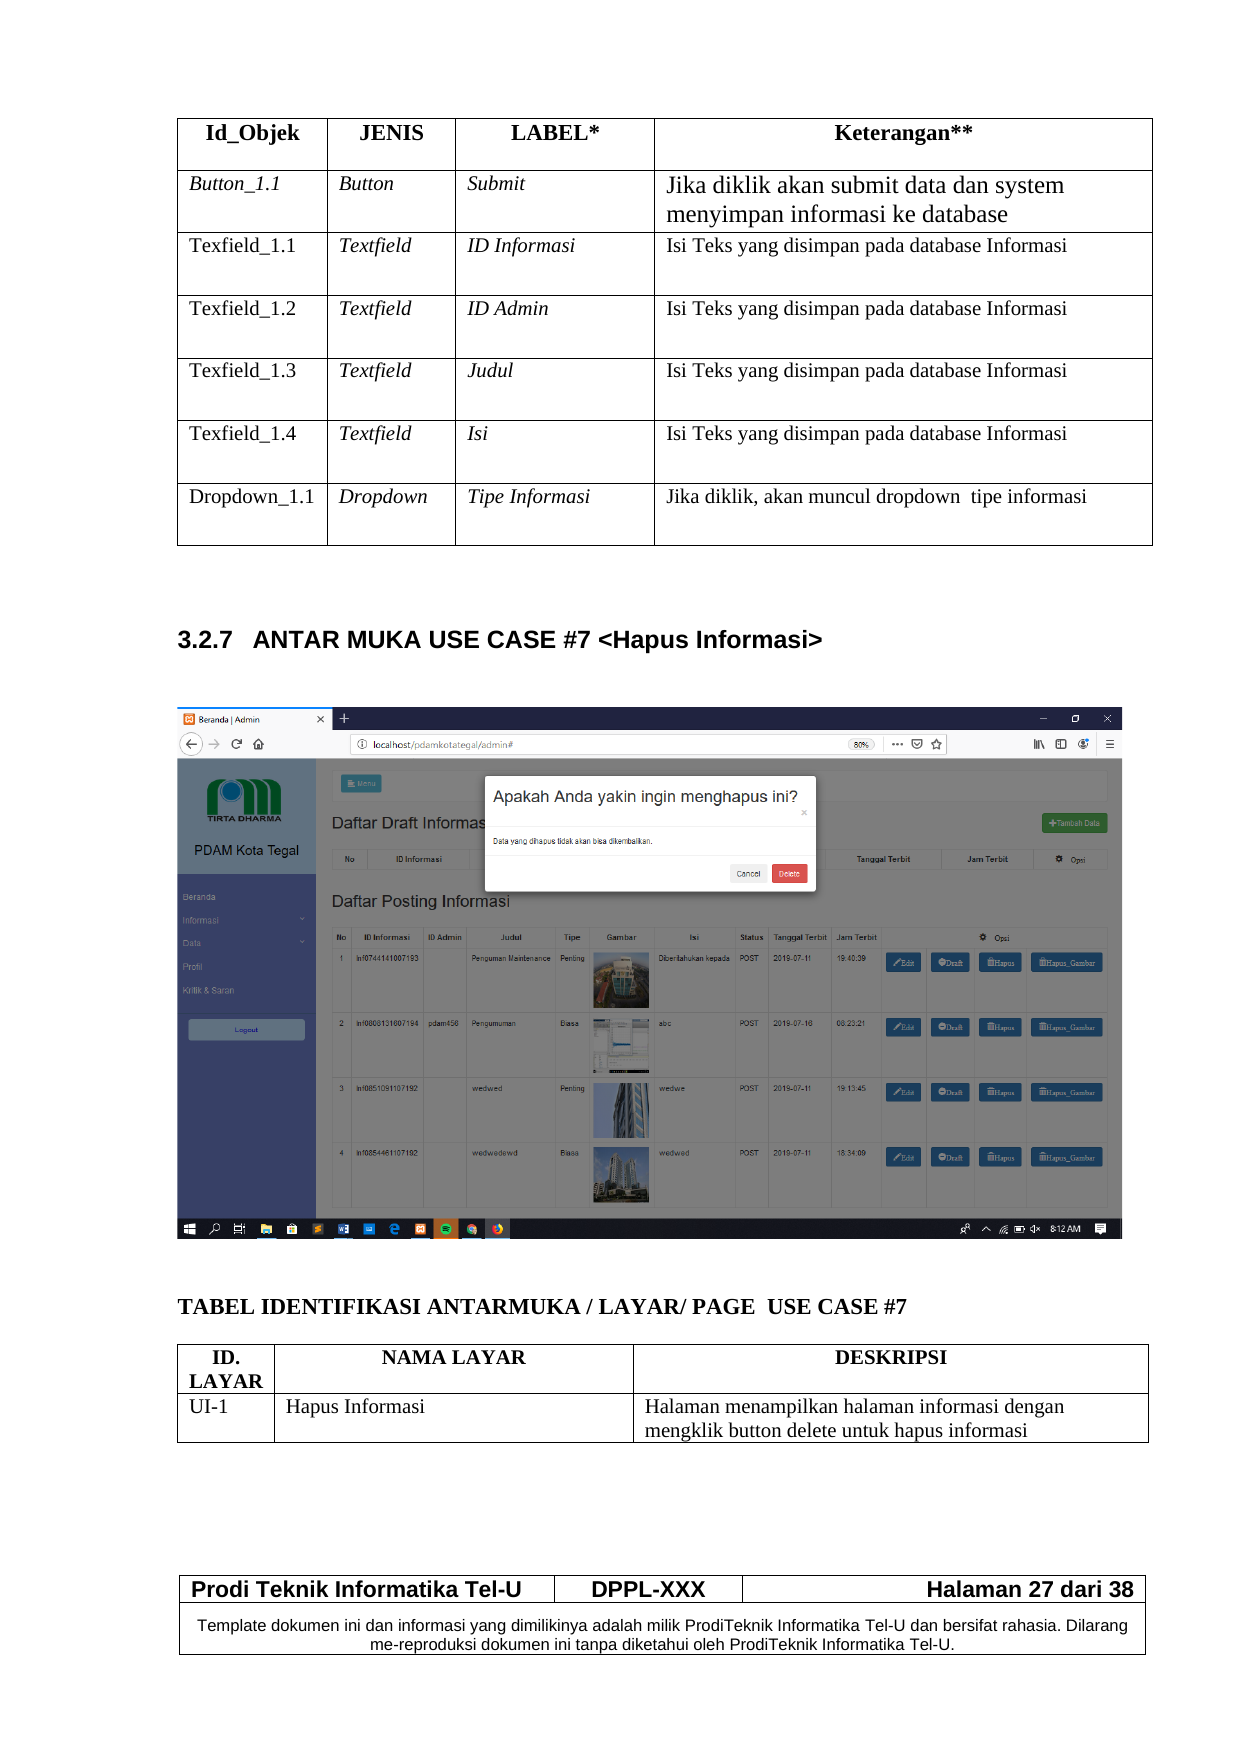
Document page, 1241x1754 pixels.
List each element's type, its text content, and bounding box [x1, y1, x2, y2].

table_header Id_Objek [178, 119, 327, 169]
table_header Keterangan** [655, 119, 1152, 169]
table_cell Textfield [328, 421, 455, 483]
table_cell Isi [456, 421, 654, 483]
table_cell Isi Teks yang disimpan pada database Informasi [655, 421, 1152, 483]
picture [177, 707, 1123, 1239]
table_cell Dropdown_1.1 [178, 484, 327, 545]
table_cell Textfield [328, 359, 455, 420]
table_header JENIS [328, 119, 455, 169]
table_cell Textfield [328, 296, 455, 357]
table_header DESKRIPSI [634, 1345, 1148, 1393]
table_cell Isi Teks yang disimpan pada database Informasi [655, 359, 1152, 420]
table_cell Judul [456, 359, 654, 420]
table_cell Button_1.1 [178, 171, 327, 232]
table_cell Texfield_1.3 [178, 359, 327, 420]
table_cell UI-1 [178, 1394, 274, 1442]
table_cell Isi Teks yang disimpan pada database Informasi [655, 296, 1152, 357]
table_cell ID Admin [456, 296, 654, 357]
text TABEL IDENTIFIKASI ANTARMUKA / LAYAR/ PAGE USE CASE #7 [177, 1293, 1122, 1319]
table_cell Texfield_1.4 [178, 421, 327, 483]
table_cell Textfield [328, 233, 455, 295]
table_cell Isi Teks yang disimpan pada database Informasi [655, 233, 1152, 295]
table_cell Submit [456, 171, 654, 232]
subtitle ANTAR MUKA USE CASE #7 <Hapus Informasi> [177, 625, 1122, 654]
table_header ID. LAYAR [178, 1345, 274, 1393]
table_header LABEL* [456, 119, 654, 169]
table_cell Dropdown [328, 484, 455, 545]
table_cell Hapus Informasi [275, 1394, 633, 1442]
table_cell ID Informasi [456, 233, 654, 295]
table_cell Jika diklik akan submit data dan system menyimpan informasi ke database [655, 171, 1152, 232]
table_cell Texfield_1.1 [178, 233, 327, 295]
table_header NAMA LAYAR [275, 1345, 633, 1393]
table_cell Jika diklik, akan muncul dropdown tipe informasi [655, 484, 1152, 545]
table_cell Texfield_1.2 [178, 296, 327, 357]
table_cell Tipe Informasi [456, 484, 654, 545]
table_cell Button [328, 171, 455, 232]
table_cell Halaman menampilkan halaman informasi dengan mengklik button delete untuk hapus informasi [634, 1394, 1148, 1442]
